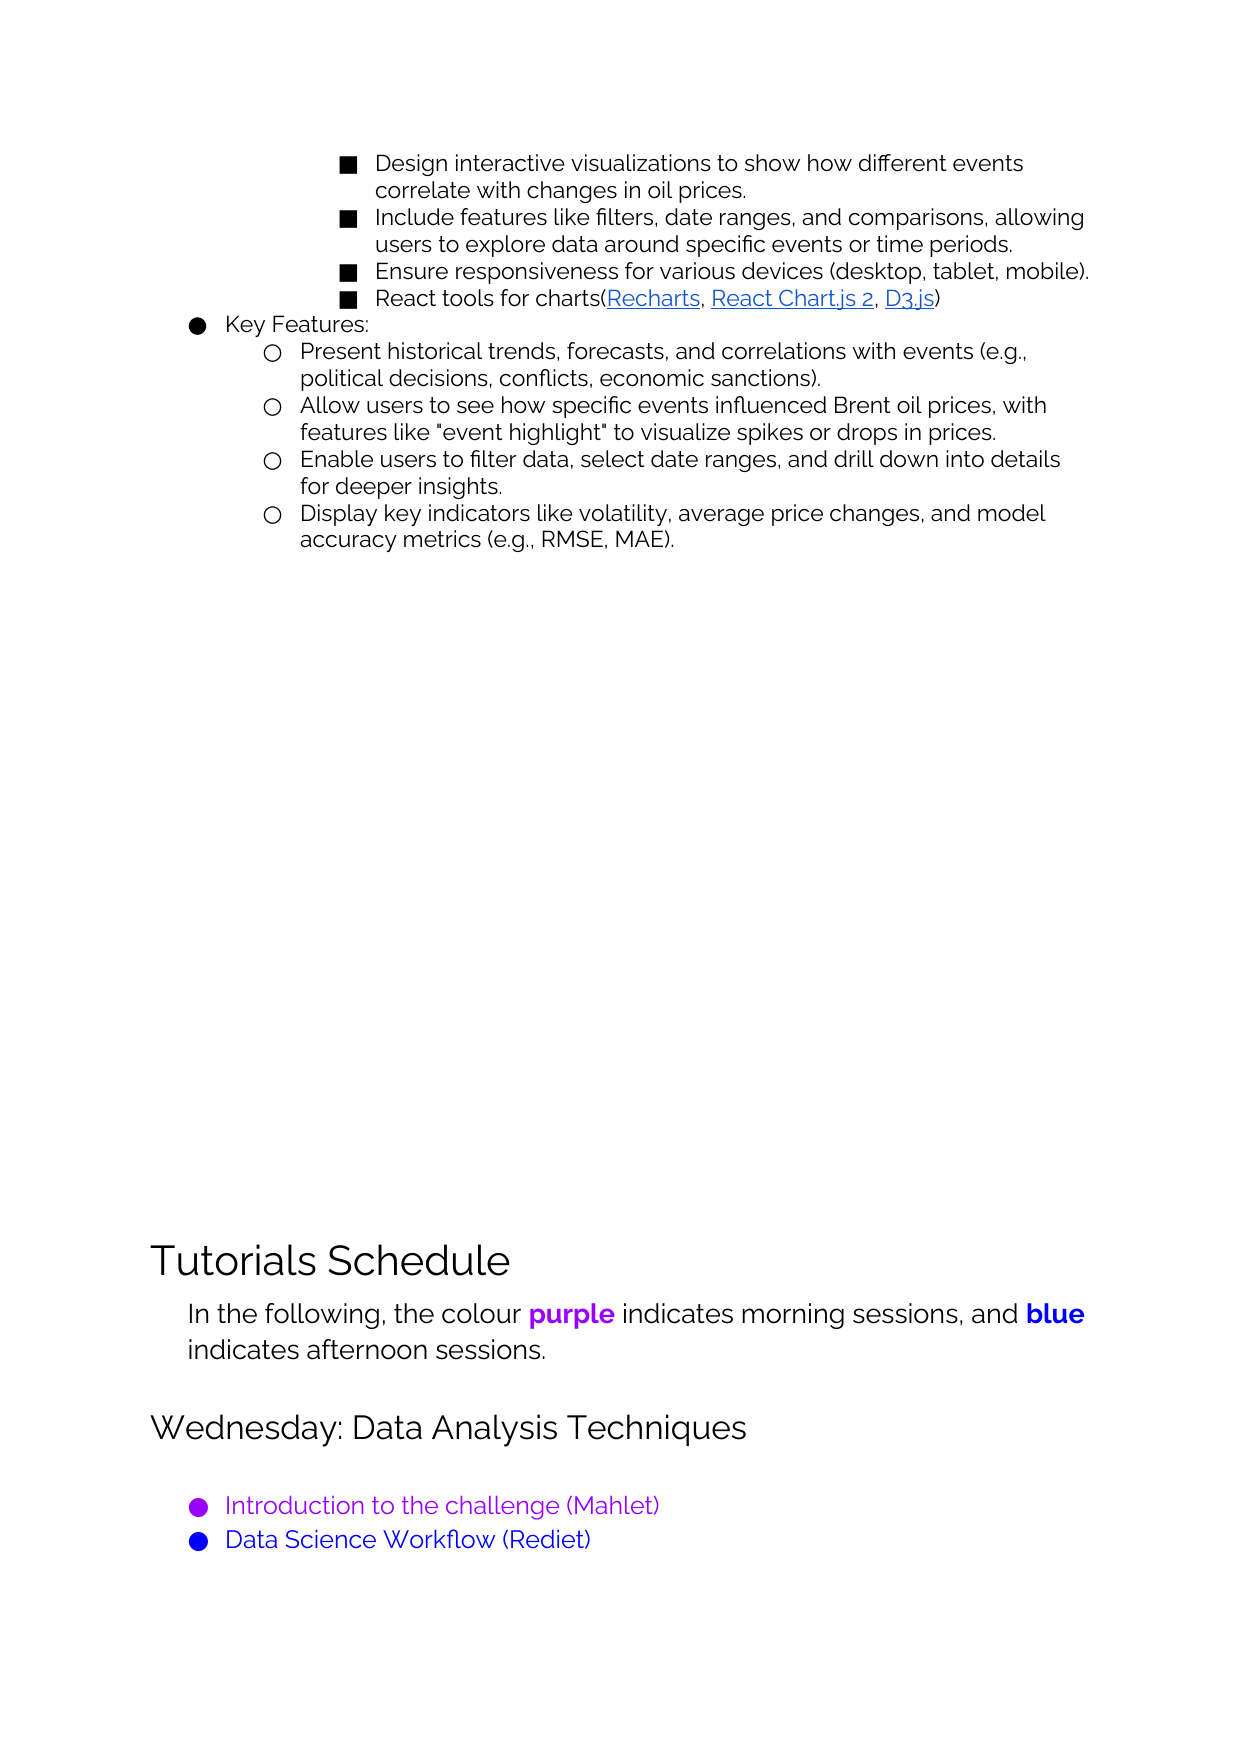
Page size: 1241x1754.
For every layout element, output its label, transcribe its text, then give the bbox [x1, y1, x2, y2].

text In the following, the colour purple indicates morning sessions, and blue indicates afternoon sessions. [187, 1298, 1090, 1366]
list Include features like filters, date ranges, and comparisons, allowing users to explore data around specific events or time periods. [337, 204, 1090, 257]
list React tools for charts(Recharts, React Chart.js 2, D3.js) [337, 284, 1090, 311]
subtitle Tutorials Schedule [150, 1236, 1090, 1285]
list Display key indicators like volatility, average price changes, and model accuracy metrics (e.g., RMSE, MAE). [262, 499, 1090, 553]
list Ensure responsiveness for various devices (desktop, tablet, mobile). [337, 257, 1090, 284]
list Design interactive visualizations to show how different events correlate with changes in oil prices. [337, 150, 1090, 204]
subtitle Wednesday: Data Analysis Techniques [150, 1408, 1090, 1447]
list Introduction to the challenge (Mahlet) [187, 1491, 1090, 1520]
list Present historical trends, forecasts, and correlations with events (e.g., political decisions, conflicts, economic sanctions). [262, 338, 1090, 392]
list Enable users to filter data, select date ranges, and drill down into details for deeper insights. [262, 446, 1090, 499]
list Key Features: [187, 311, 1090, 338]
list Allow users to see how specific events influenced Brent oil prices, with features like "event highlight" to visualize spikes or drops in prices. [262, 392, 1090, 446]
list Data Science Workflow (Rediet) [187, 1524, 1090, 1554]
